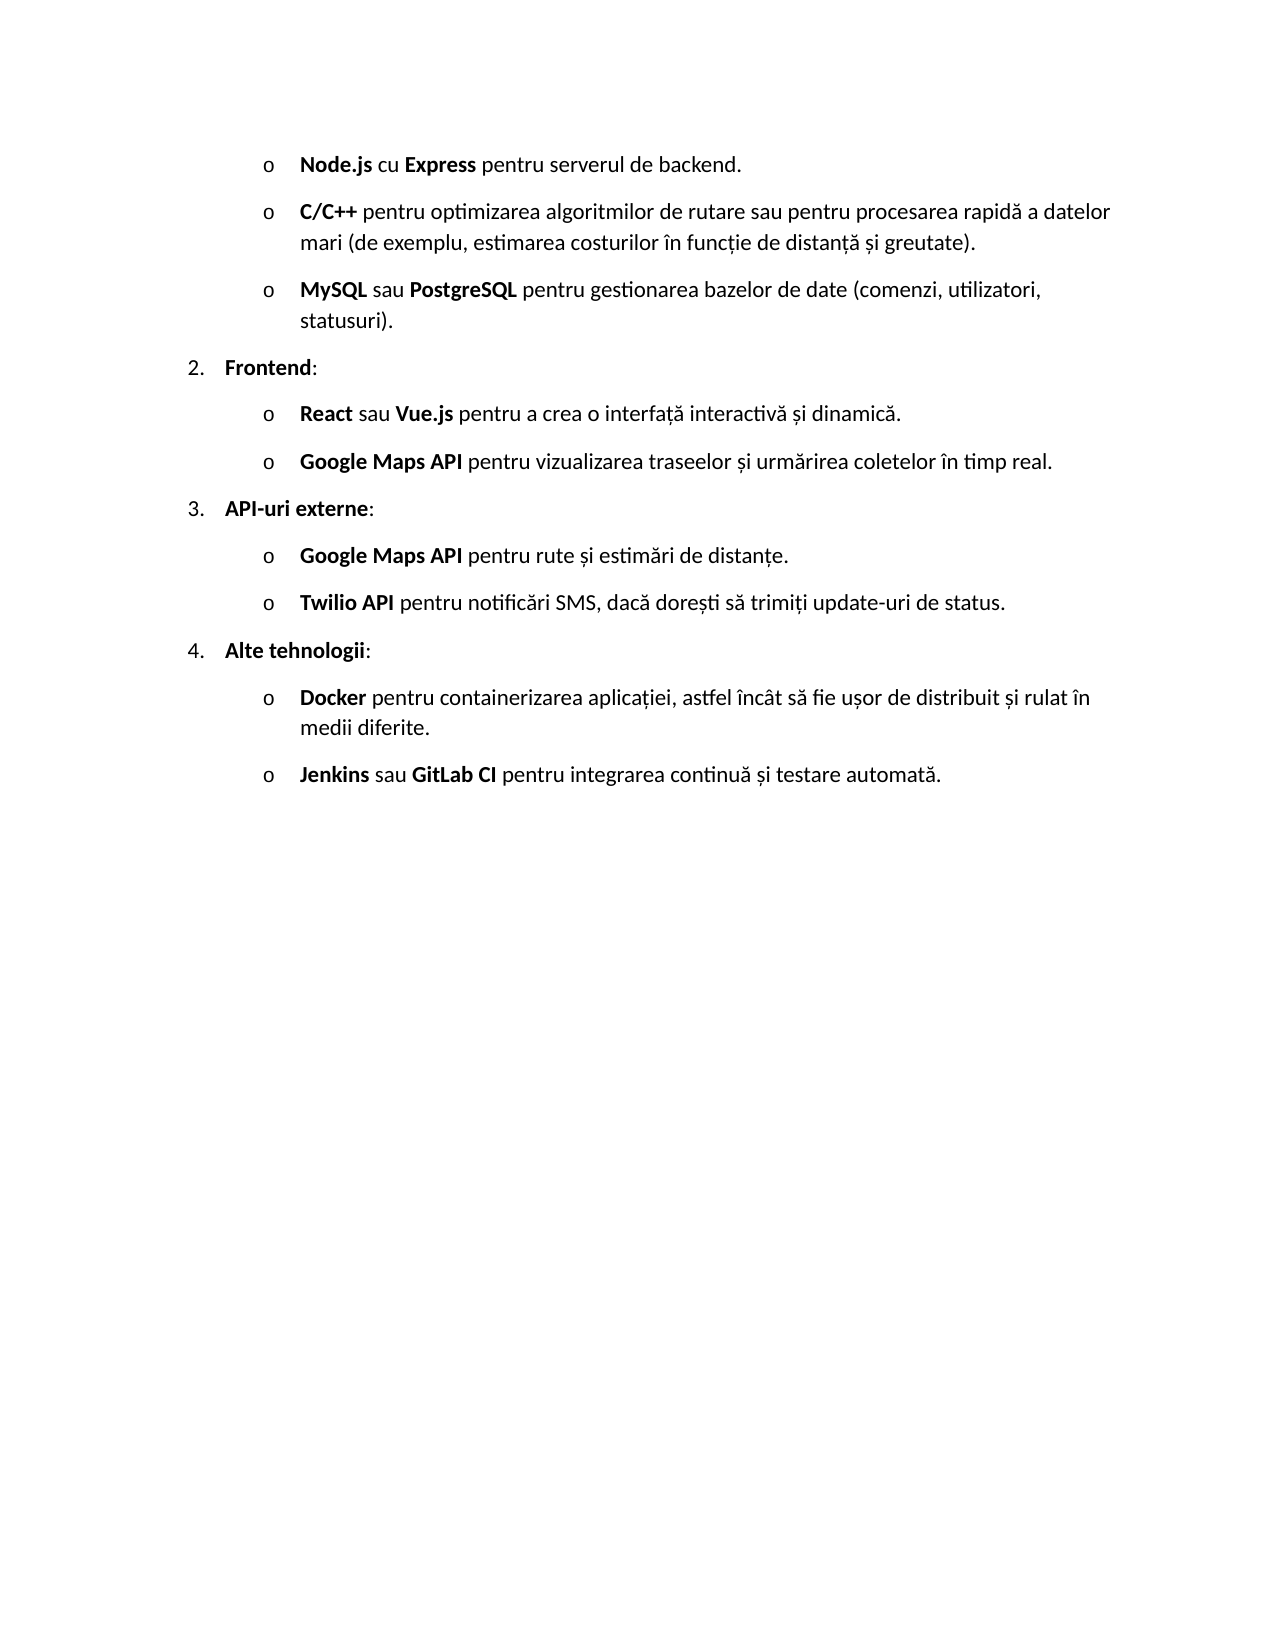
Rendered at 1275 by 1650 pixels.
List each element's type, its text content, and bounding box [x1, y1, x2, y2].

list C/C++ pentru optimizarea algoritmilor de rutare sau pentru procesarea rapidă a datelor mari (de exemplu, estimarea costurilor în funcție de distanță și greutate). [262, 197, 1125, 256]
list Alte tehnologii: [187, 636, 1125, 664]
list Google Maps API pentru rute și estimări de distanțe. [262, 541, 1125, 570]
list API-uri externe: [187, 494, 1125, 522]
list React sau Vue.js pentru a crea o interfață interactivă și dinamică. [262, 399, 1125, 428]
list Jenkins sau GitLab CI pentru integrarea continuă și testare automată. [262, 760, 1125, 789]
list Frontend: [187, 353, 1125, 381]
list Node.js cu Express pentru serverul de backend. [262, 150, 1125, 178]
list MySQL sau PostgreSQL pentru gestionarea bazelor de date (comenzi, utilizatori, statusuri). [262, 275, 1125, 334]
list Docker pentru containerizarea aplicației, astfel încât să fie ușor de distribuit și rulat în medii diferite. [262, 683, 1125, 742]
list Google Maps API pentru vizualizarea traseelor și urmărirea coletelor în timp real. [262, 447, 1125, 475]
list Twilio API pentru notificări SMS, dacă dorești să trimiți update-uri de status. [262, 588, 1125, 617]
